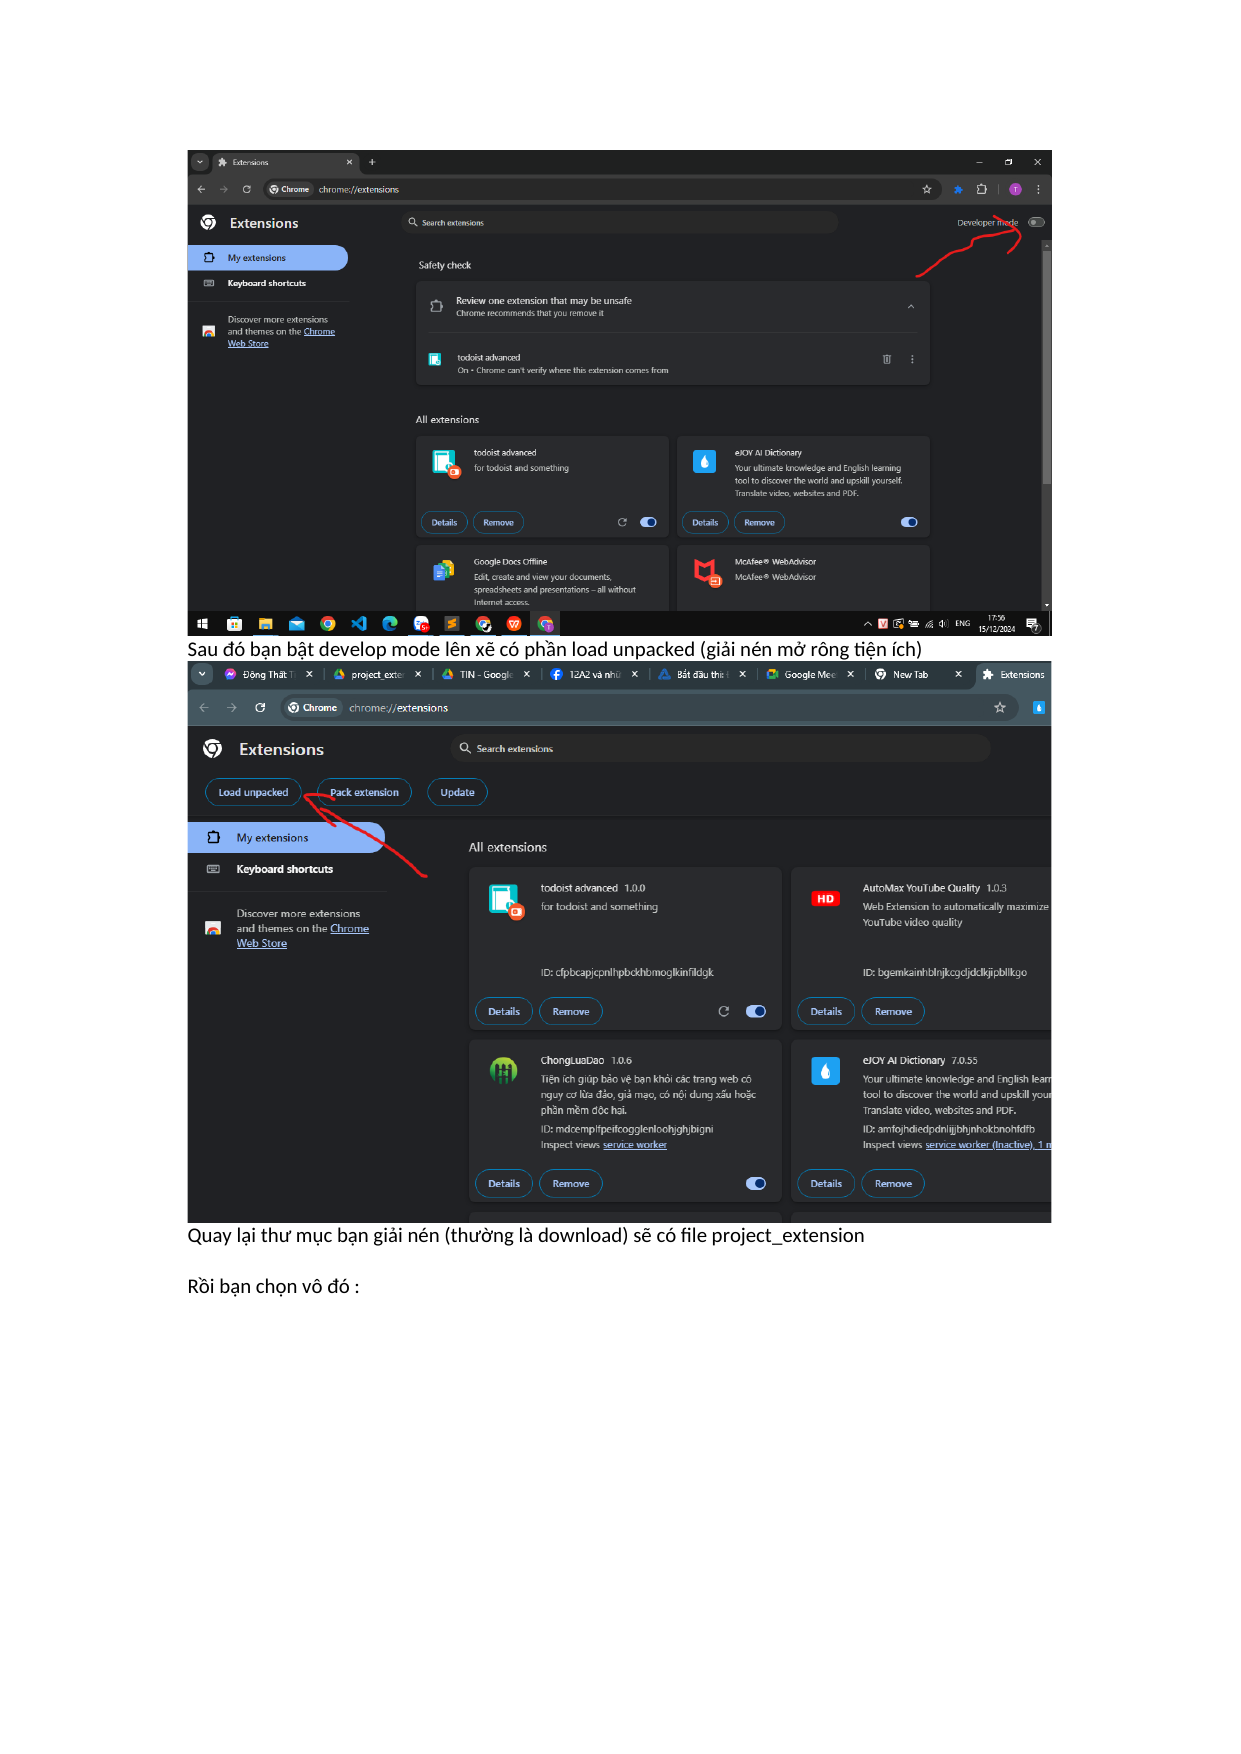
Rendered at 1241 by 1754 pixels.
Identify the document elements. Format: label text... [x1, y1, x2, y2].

picture [187, 150, 1052, 636]
text Sau đó bạn bật develop mode lên xẽ có phần load unpacked (giải nén mở rông tiện ích) [187, 636, 1053, 661]
text Rồi bạn chọn vô đó : [187, 1273, 1053, 1299]
text Quay lại thư mục bạn giải nén (thường là download) sẽ có file project_extension [187, 1222, 1053, 1248]
picture [187, 661, 1052, 1223]
